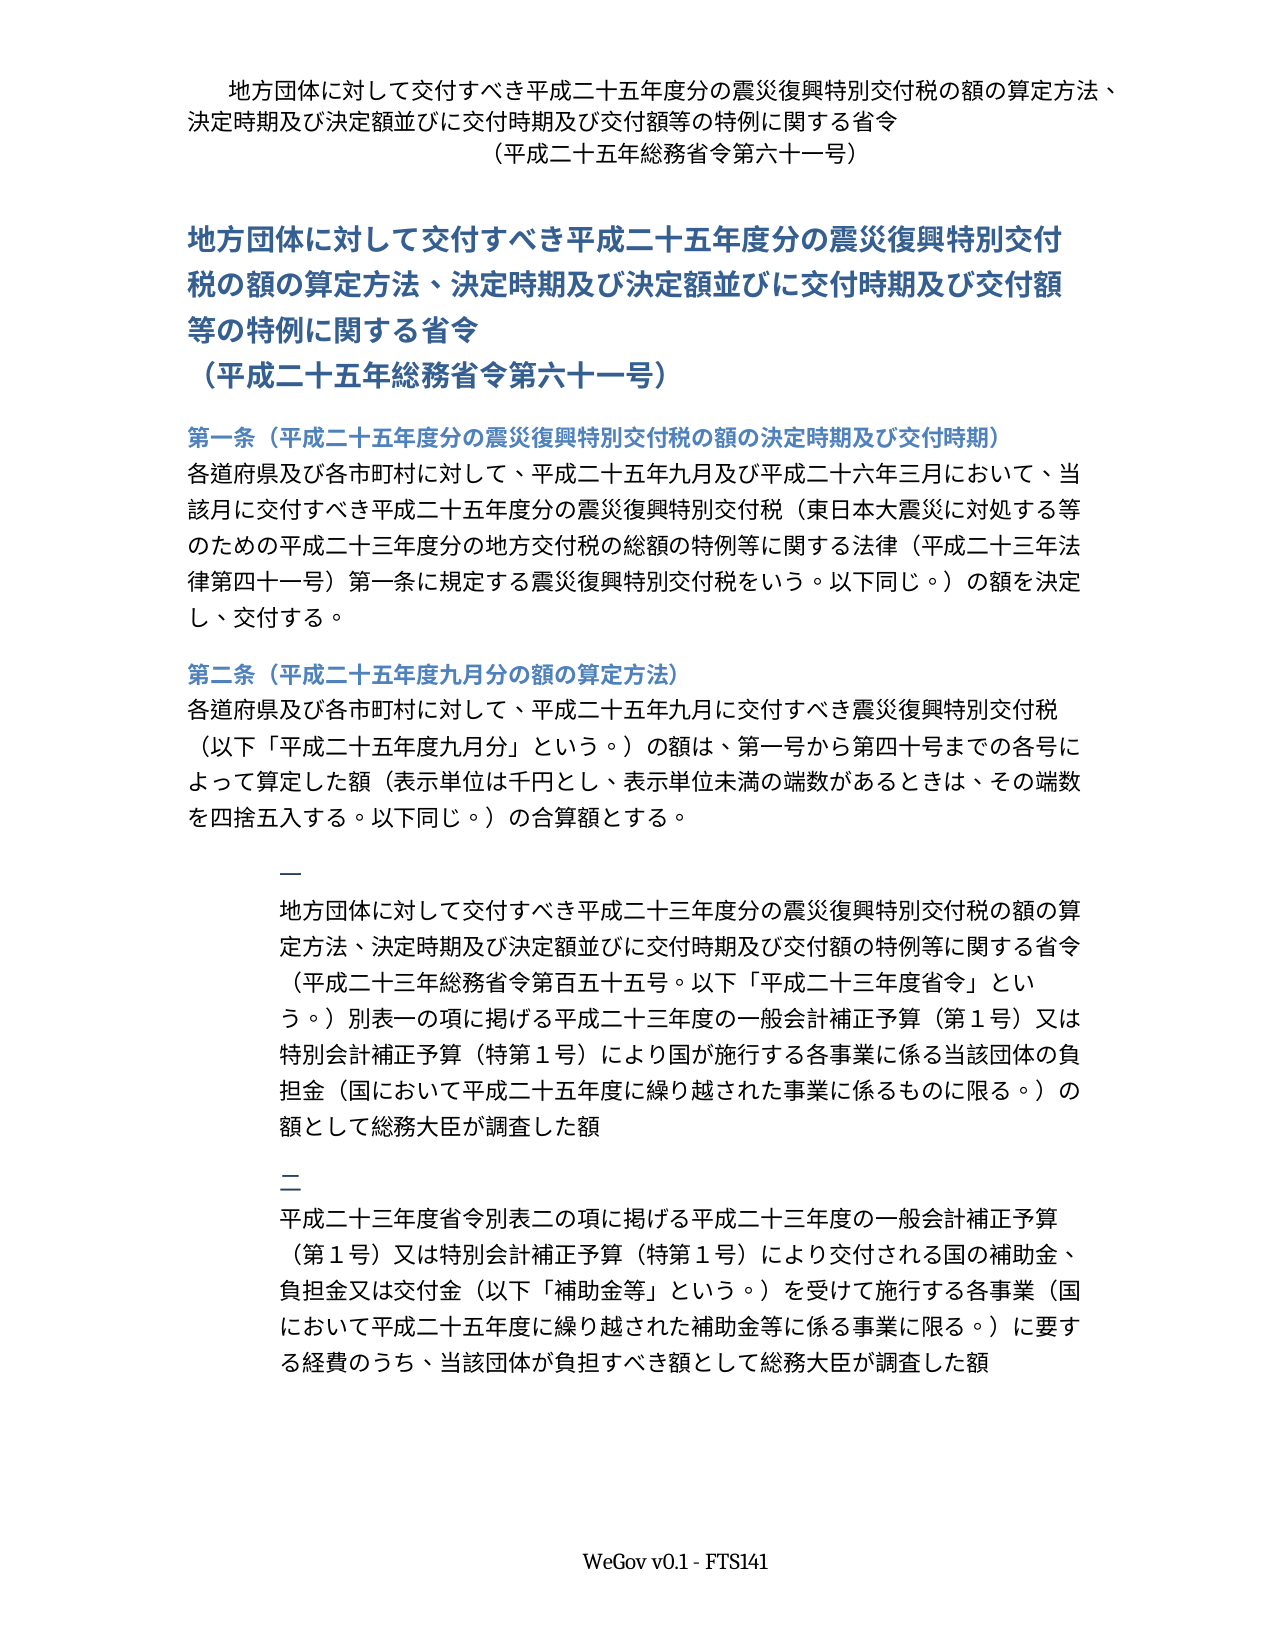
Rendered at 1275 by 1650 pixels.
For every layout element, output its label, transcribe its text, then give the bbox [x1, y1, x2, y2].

text 各道府県及び各市町村に対して、平成二十五年九月及び平成二十六年三月において、当該月に交付すべき平成二十五年度分の震災復興特別交付税（東日本大震災に対処する等のための平成二十三年度分の地方交付税の総額の特例等に関する法律（平成二十三年法律第四十一号）第一条に規定する震災復興特別交付税をいう。以下同じ。）の額を決定し、交付する。 [187, 458, 1087, 633]
subtitle 二 [279, 1167, 1087, 1199]
subtitle 第一条（平成二十五年度分の震災復興特別交付税の額の決定時期及び交付時期） [187, 422, 1087, 453]
subtitle 一 [279, 859, 1087, 890]
text 平成二十三年度省令別表二の項に掲げる平成二十三年度の一般会計補正予算（第１号）又は特別会計補正予算（特第１号）により交付される国の補助金、負担金又は交付金（以下「補助金等」という。）を受けて施行する各事業（国において平成二十五年度に繰り越された補助金等に係る事業に限る。）に要する経費のうち、当該団体が負担すべき額として総務大臣が調査した額 [279, 1203, 1087, 1378]
subtitle 第二条（平成二十五年度九月分の額の算定方法） [187, 658, 1087, 690]
subtitle 地方団体に対して交付すべき平成二十五年度分の震災復興特別交付税の額の算定方法、決定時期及び決定額並びに交付時期及び交付額等の特例に関する省令 （平成二十五年総務省令第六十一号） [187, 219, 1087, 395]
text 各道府県及び各市町村に対して、平成二十五年九月に交付すべき震災復興特別交付税（以下「平成二十五年度九月分」という。）の額は、第一号から第四十号までの各号によって算定した額（表示単位は千円とし、表示単位未満の端数があるときは、その端数を四捨五入する。以下同じ。）の合算額とする。 [187, 694, 1087, 833]
text 地方団体に対して交付すべき平成二十三年度分の震災復興特別交付税の額の算定方法、決定時期及び決定額並びに交付時期及び交付額の特例等に関する省令（平成二十三年総務省令第百五十五号。以下「平成二十三年度省令」という。）別表一の項に掲げる平成二十三年度の一般会計補正予算（第１号）又は特別会計補正予算（特第１号）により国が施行する各事業に係る当該団体の負担金（国において平成二十五年度に繰り越された事業に係るものに限る。）の額として総務大臣が調査した額 [279, 895, 1087, 1142]
